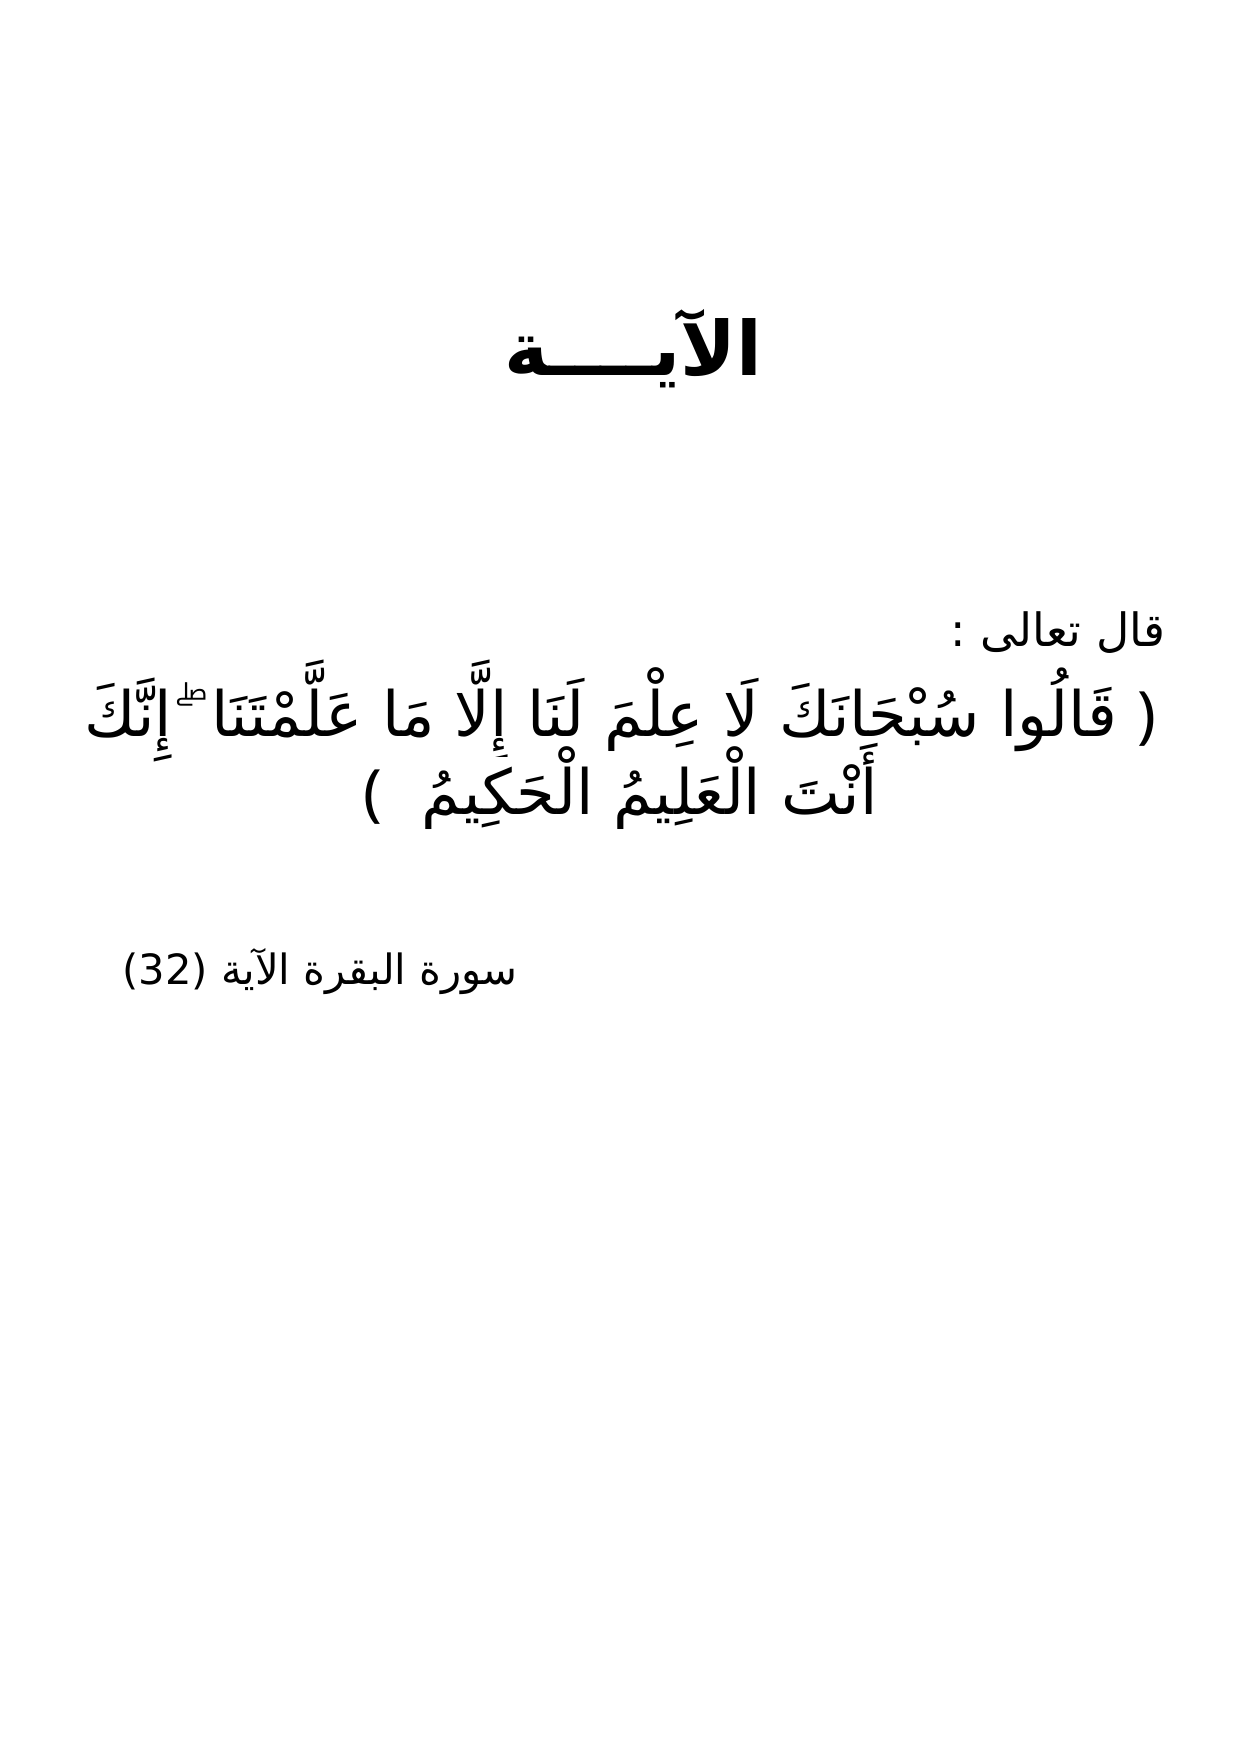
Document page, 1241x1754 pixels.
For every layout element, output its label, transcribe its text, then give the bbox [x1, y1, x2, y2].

text قال تعالى : [75, 604, 1165, 657]
text ﴿ قَالُوا سُبْحَانَكَ لَا عِلْمَ لَنَا إِلَّا مَا عَلَّمْتَنَا ۖ إِنَّكَ أَنْتَ الْعَلِيمُ الْحَكِيمُ ﴾ [75, 678, 559, 829]
text ﴿ قَالُوا سُبْحَانَكَ لَا عِلْمَ لَنَا إِلَّا مَا عَلَّمْتَنَا ۖ إِنَّكَ أَنْتَ الْعَلِيمُ الْحَكِيمُ ﴾ [742, 678, 1165, 829]
text ﴿ قَالُوا سُبْحَانَكَ لَا عِلْمَ لَنَا إِلَّا مَا عَلَّمْتَنَا ۖ إِنَّكَ أَنْتَ الْعَلِيمُ الْحَكِيمُ ﴾ [574, 678, 727, 829]
text الآيــــة [75, 306, 1165, 393]
text سورة البقرة الآية (32) [75, 946, 1165, 994]
